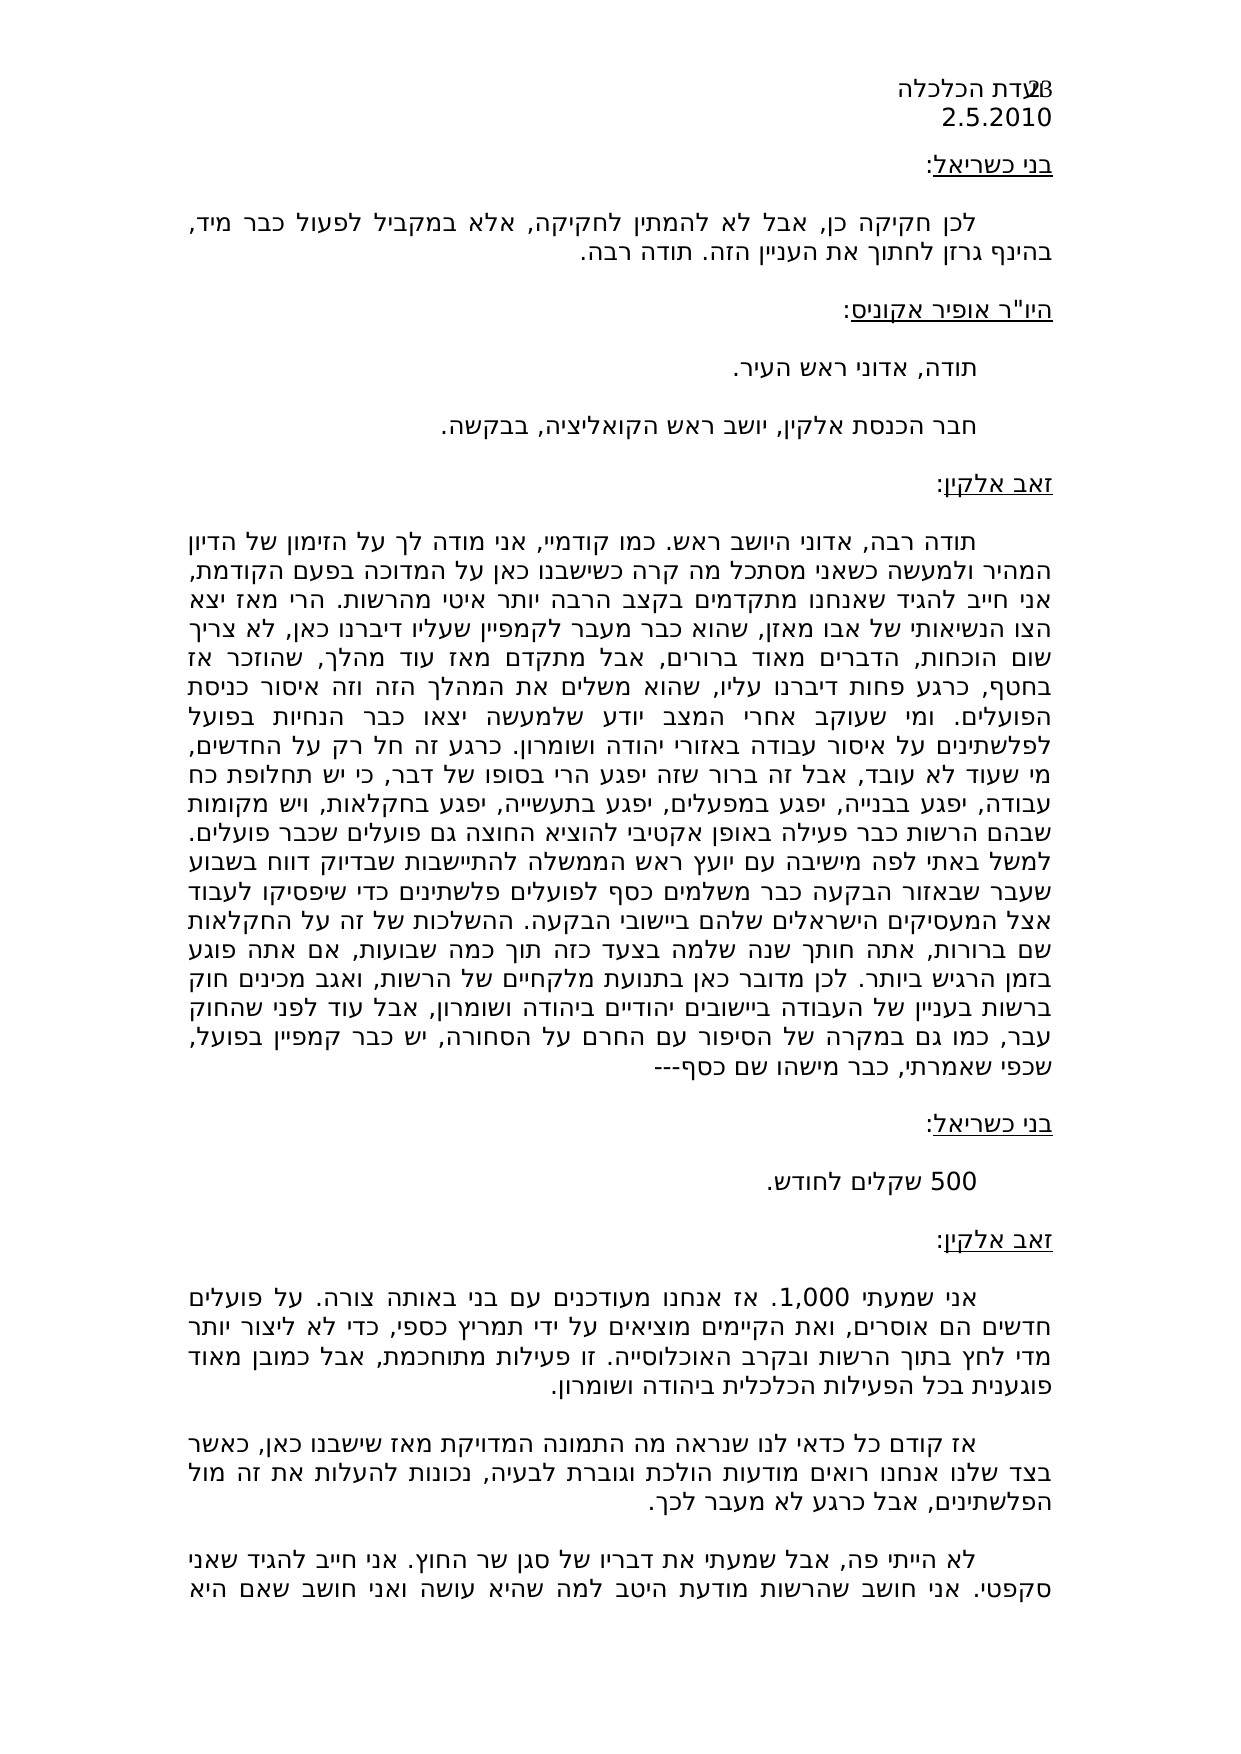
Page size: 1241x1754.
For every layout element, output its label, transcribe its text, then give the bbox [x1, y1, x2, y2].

text בני כשריאל: [187, 150, 1053, 179]
text אז קודם כל כדאי לנו שנראה מה התמונה המדויקת מאז שישבנו כאן, כאשר בצד שלנו אנחנו רואים מודעות הולכת וגוברת לבעיה, נכונות להעלות את זה מול הפלשתינים, אבל כרגע לא מעבר לכך. [187, 1429, 1053, 1516]
text זאב אלקין: [187, 1225, 1053, 1254]
text היו"ר אופיר אקוניס: [187, 295, 1053, 324]
text תודה, אדוני ראש העיר. [187, 353, 1053, 382]
text תודה רבה, אדוני היושב ראש. כמו קודמיי, אני מודה לך על הזימון של הדיון המהיר ולמעשה כשאני מסתכל מה קרה כשישבנו כאן על המדוכה בפעם הקודמת, אני חייב להגיד שאנחנו מתקדמים בקצב הרבה יותר איטי מהרשות. הרי מאז יצא הצו הנשיאותי של אבו מאזן, שהוא כבר מעבר לקמפיין שעליו דיברנו כאן, לא צריך שום הוכחות, הדברים מאוד ברורים, אבל מתקדם מאז עוד מהלך, שהוזכר אז בחטף, כרגע פחות דיברנו עליו, שהוא משלים את המהלך הזה וזה איסור כניסת הפועלים. ומי שעוקב אחרי המצב יודע שלמעשה יצאו כבר הנחיות בפועל לפלשתינים על איסור עבודה באזורי יהודה ושומרון. כרגע זה חל רק על החדשים, מי שעוד לא עובד, אבל זה ברור שזה יפגע הרי בסופו של דבר, כי יש תחלופת כח עבודה, יפגע בבנייה, יפגע במפעלים, יפגע בתעשייה, יפגע בחקלאות, ויש מקומות שבהם הרשות כבר פעילה באופן אקטיבי להוציא החוצה גם פועלים שכבר פועלים. למשל באתי לפה מישיבה עם יועץ ראש הממשלה להתיישבות שבדיוק דווח בשבוע שעבר שבאזור הבקעה כבר משלמים כסף לפועלים פלשתינים כדי שיפסיקו לעבוד אצל המעסיקים הישראלים שלהם ביישובי הבקעה. ההשלכות של זה על החקלאות שם ברורות, אתה חותך שנה שלמה בצעד כזה תוך כמה שבועות, אם אתה פוגע בזמן הרגיש ביותר. לכן מדובר כאן בתנועת מלקחיים של הרשות, ואגב מכינים חוק ברשות בעניין של העבודה ביישובים יהודיים ביהודה ושומרון, אבל עוד לפני שהחוק עבר, כמו גם במקרה של הסיפור עם החרם על הסחורה, יש כבר קמפיין בפועל, שכפי שאמרתי, כבר מישהו שם כסף--- [187, 527, 1053, 1081]
text חבר הכנסת אלקין, יושב ראש הקואליציה, בבקשה. [187, 411, 1053, 440]
text לכן חקיקה כן, אבל לא להמתין לחקיקה, אלא במקביל לפעול כבר מיד, בהינף גרזן לחתוך את העניין הזה. תודה רבה. [187, 208, 1053, 266]
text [187, 1545, 1053, 1603]
text בני כשריאל: [187, 1109, 1053, 1139]
text אני שמעתי 1,000. אז אנחנו מעודכנים עם בני באותה צורה. על פועלים חדשים הם אוסרים, ואת הקיימים מוציאים על ידי תמריץ כספי, כדי לא ליצור יותר מדי לחץ בתוך הרשות ובקרב האוכלוסייה. זו פעילות מתוחכמת, אבל כמובן מאוד פוגענית בכל הפעילות הכלכלית ביהודה ושומרון. [187, 1283, 1053, 1400]
text זאב אלקין: [187, 469, 1053, 498]
text 500 שקלים לחודש. [187, 1167, 1053, 1197]
